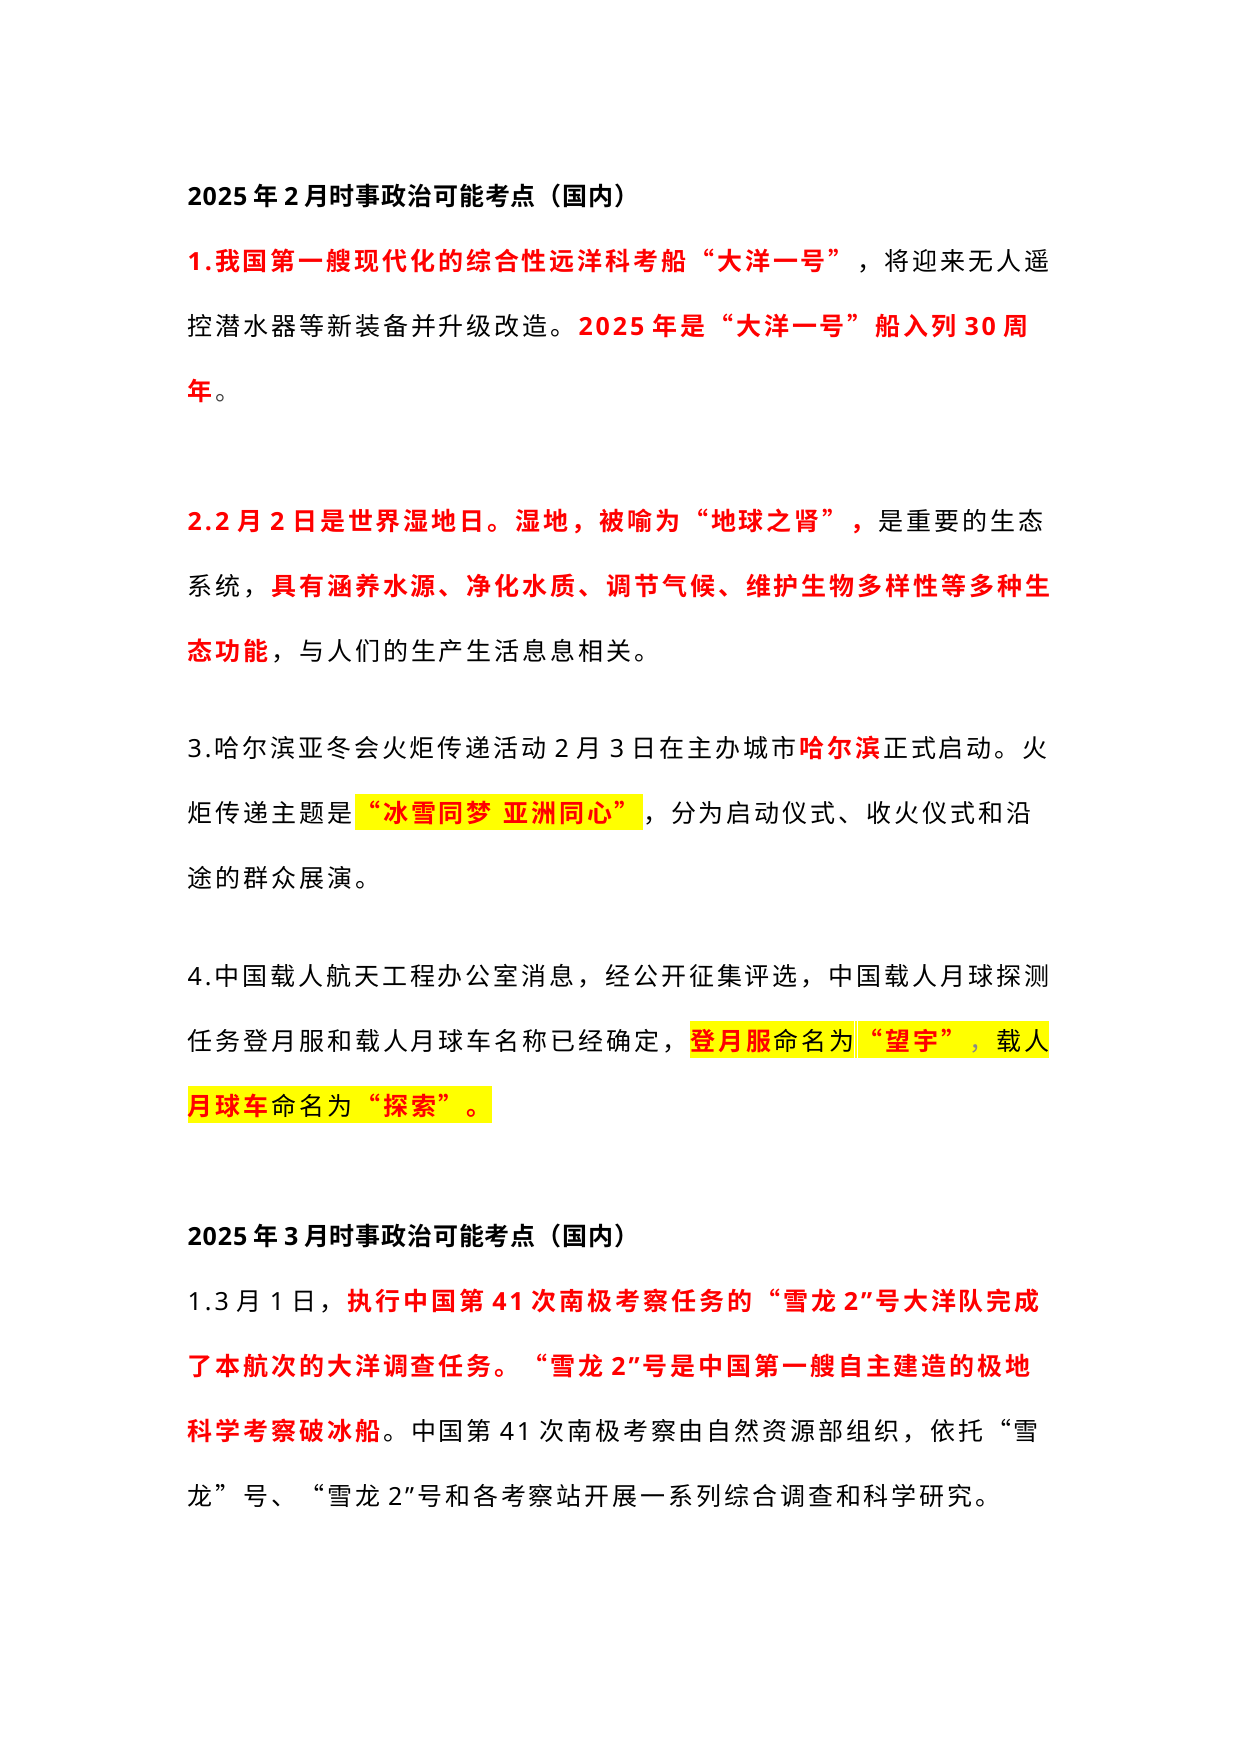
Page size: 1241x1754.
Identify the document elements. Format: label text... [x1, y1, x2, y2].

text 4.中国载人航天工程办公室消息，经公开征集评选，中国载人月球探测任务登月服和载人月球车名称已经确定，登月服命名为“望宇”，载人月球车命名为“探索”。 [187, 942, 1053, 1137]
subtitle 2025年3月时事政治可能考点（国内） [187, 1202, 1053, 1267]
text 1.3月1日，执行中国第41次南极考察任务的“雪龙2”号大洋队完成了本航次的大洋调查任务。“雪龙2”号是中国第一艘自主建造的极地科学考察破冰船。中国第41次南极考察由自然资源部组织，依托“雪龙”号、“雪龙2”号和各考察站开展一系列综合调查和科学研究。 [187, 1267, 1053, 1527]
subtitle 2025年2月时事政治可能考点（国内） [187, 162, 1053, 227]
text 3.哈尔滨亚冬会火炬传递活动2月3日在主办城市哈尔滨正式启动。火炬传递主题是“冰雪同梦 亚洲同心”，分为启动仪式、收火仪式和沿途的群众展演。 [187, 714, 1053, 909]
text 1.我国第一艘现代化的综合性远洋科考船“大洋一号”，将迎来无人遥控潜水器等新装备并升级改造。2025年是“大洋一号”船入列30周年。 [187, 227, 1053, 422]
text 2.2月2日是世界湿地日。湿地，被喻为“地球之肾”，是重要的生态系统，具有涵养水源、净化水质、调节气候、维护生物多样性等多种生态功能，与人们的生产生活息息相关。 [187, 487, 1053, 682]
